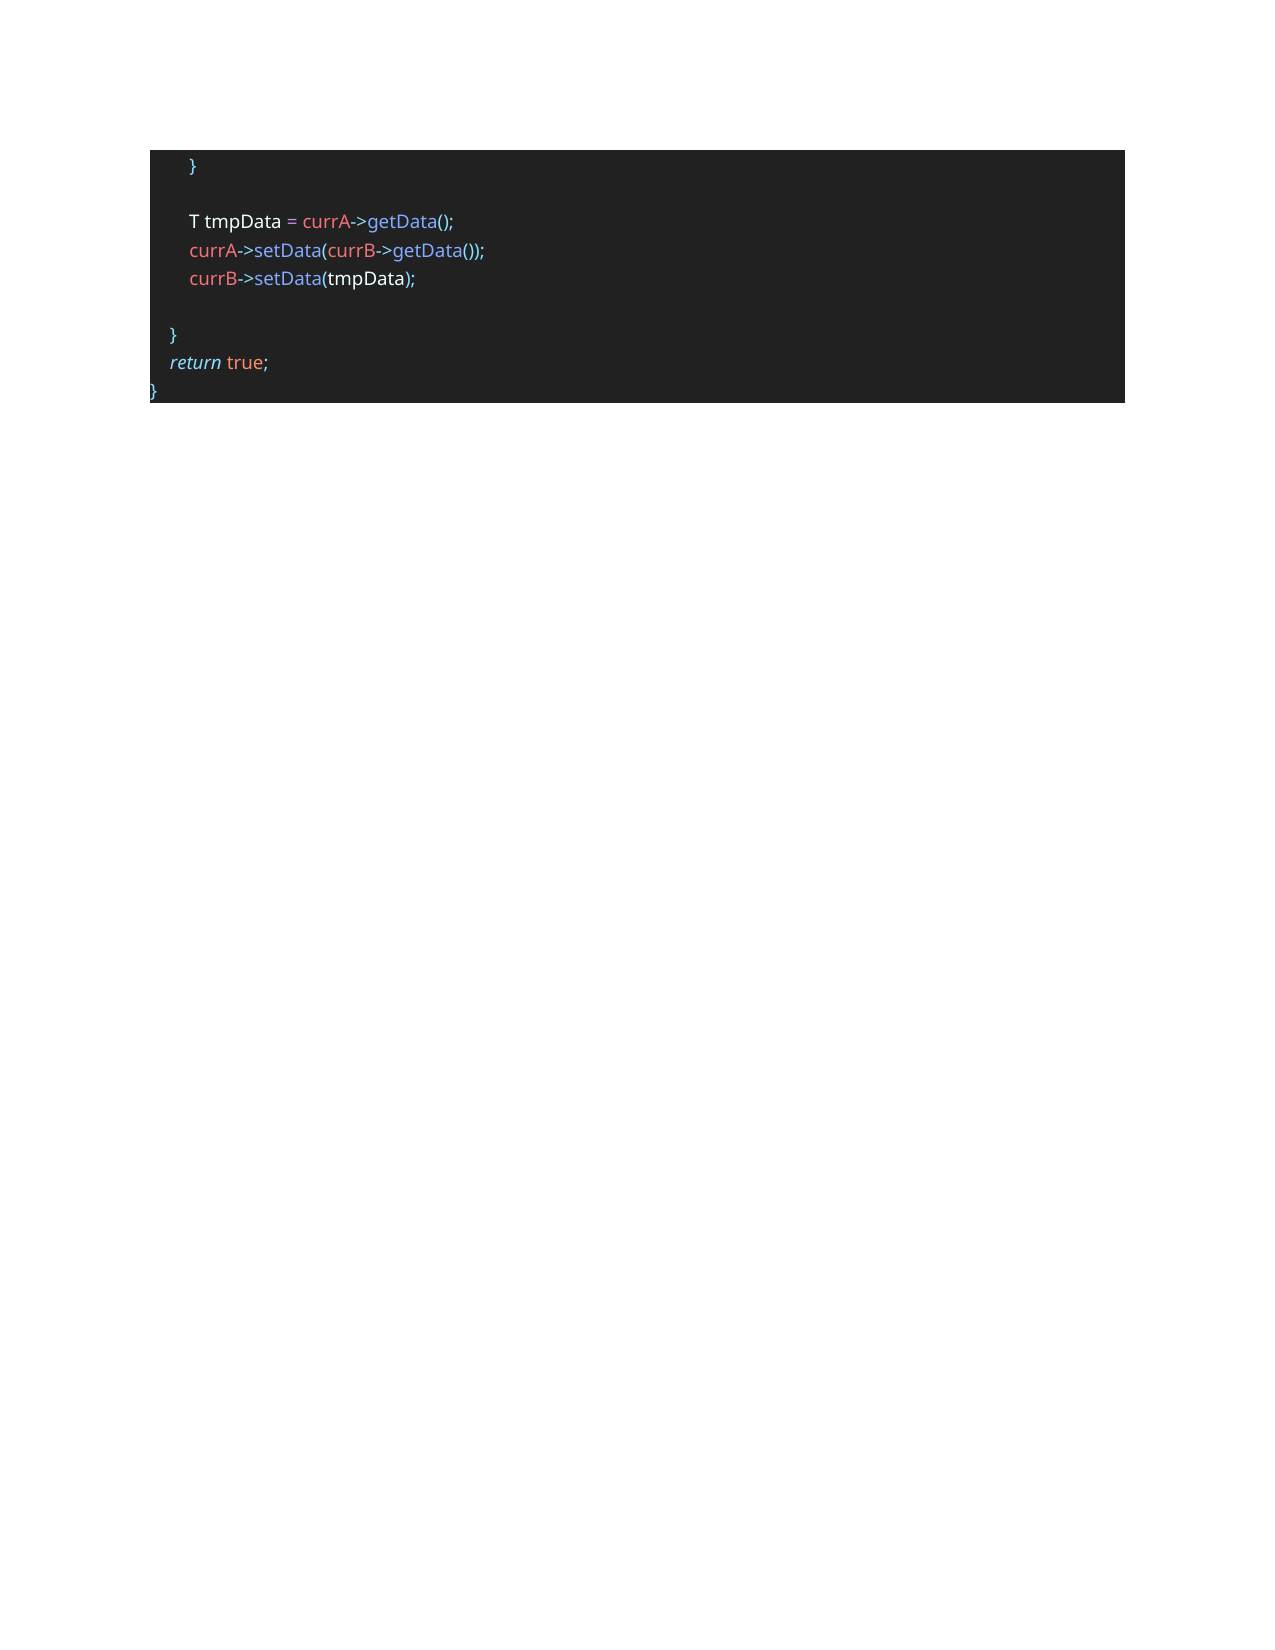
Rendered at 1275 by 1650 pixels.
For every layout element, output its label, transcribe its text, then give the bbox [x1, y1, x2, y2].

text } [150, 150, 1125, 178]
text } [150, 375, 1125, 403]
text T tmpData = currA->getData(); [150, 206, 1125, 234]
text } [150, 319, 1125, 347]
text currA->setData(currB->getData()); [150, 234, 1125, 262]
text currB->setData(tmpData); [150, 262, 1125, 291]
text return true; [150, 347, 1125, 375]
